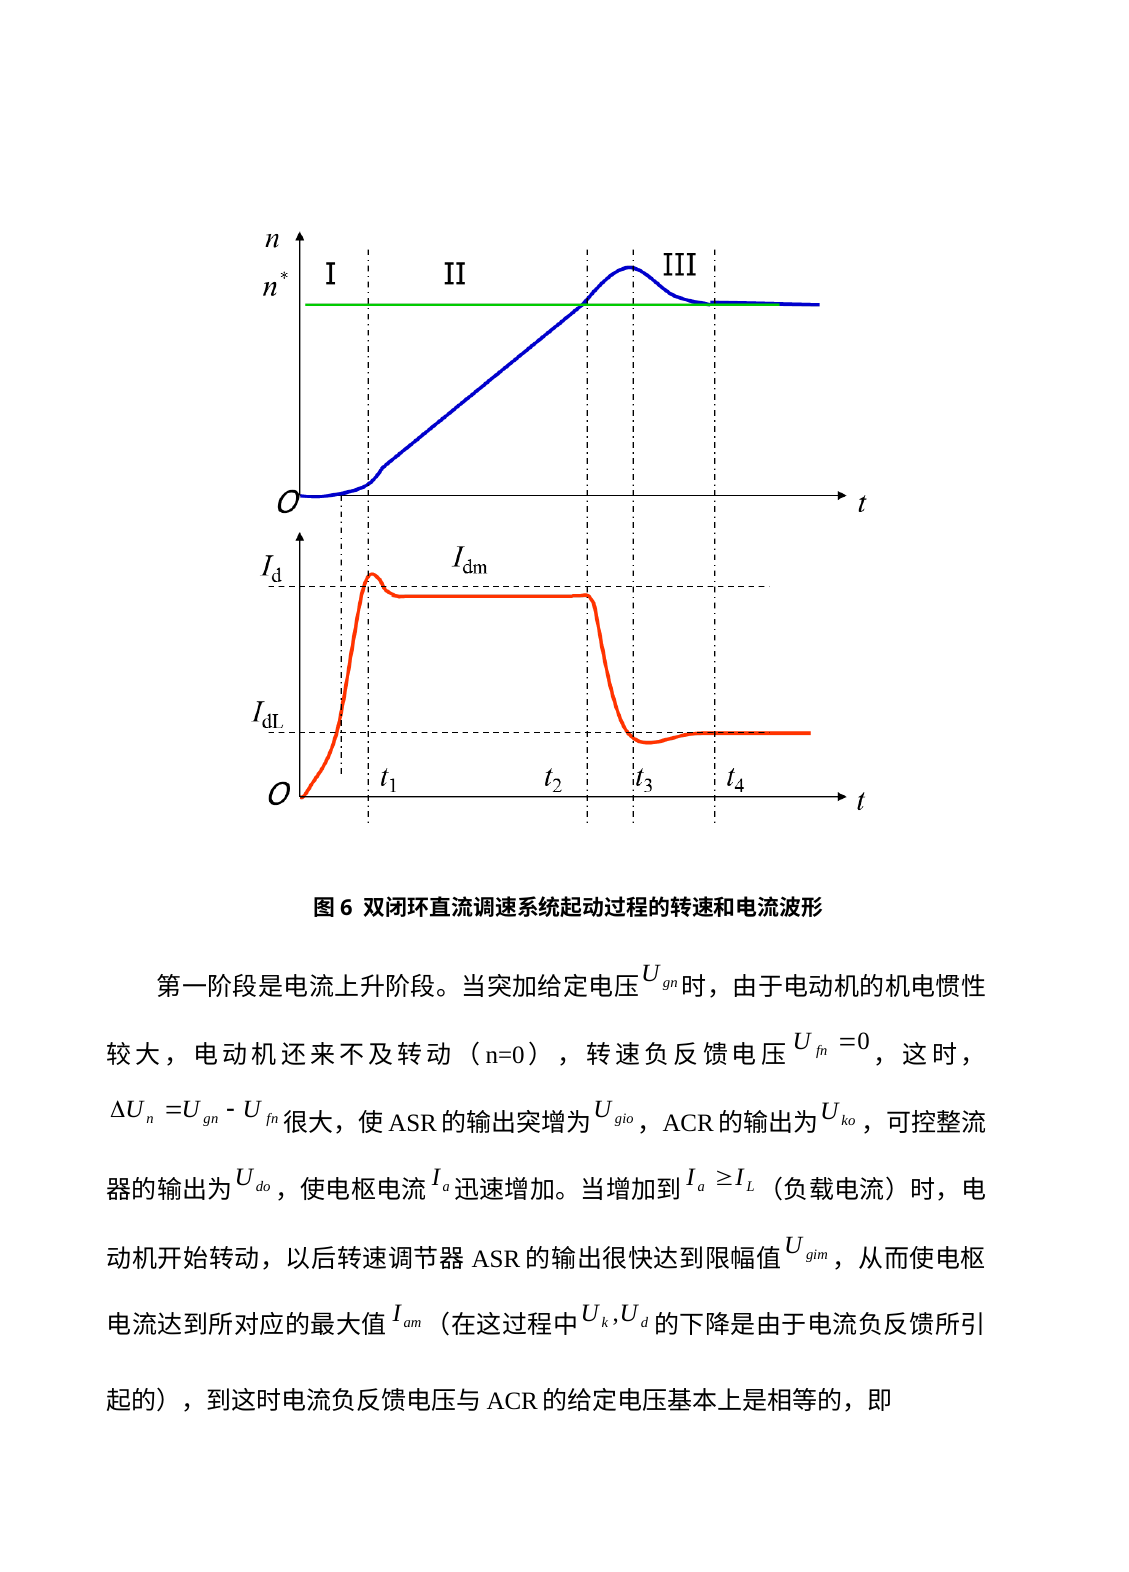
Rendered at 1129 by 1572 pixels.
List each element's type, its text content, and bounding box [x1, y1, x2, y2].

text 图6 双闭环直流调速系统起动过程的转速和电流波形 [106, 889, 986, 923]
text 第一阶段是电流上升阶段。当突加给定电压时，由于电动机的机电惯性较大，电动机还来不及转动（n=0），转速负反馈电压，这时，很大，使ASR的输出突增为，ACR的输出为，可控整流器的输出为，使电枢电流迅速增加。当增加到（负载电流）时，电动机开始转动，以后转速调节器ASR的输出很快达到限幅值，从而使电枢电流达到所对应的最大值（在这过程中的下降是由于电流负反馈所引起的），到这时电流负反馈电压与ACR的给定电压基本上是相等的，即 [106, 957, 986, 1432]
picture [233, 209, 910, 835]
